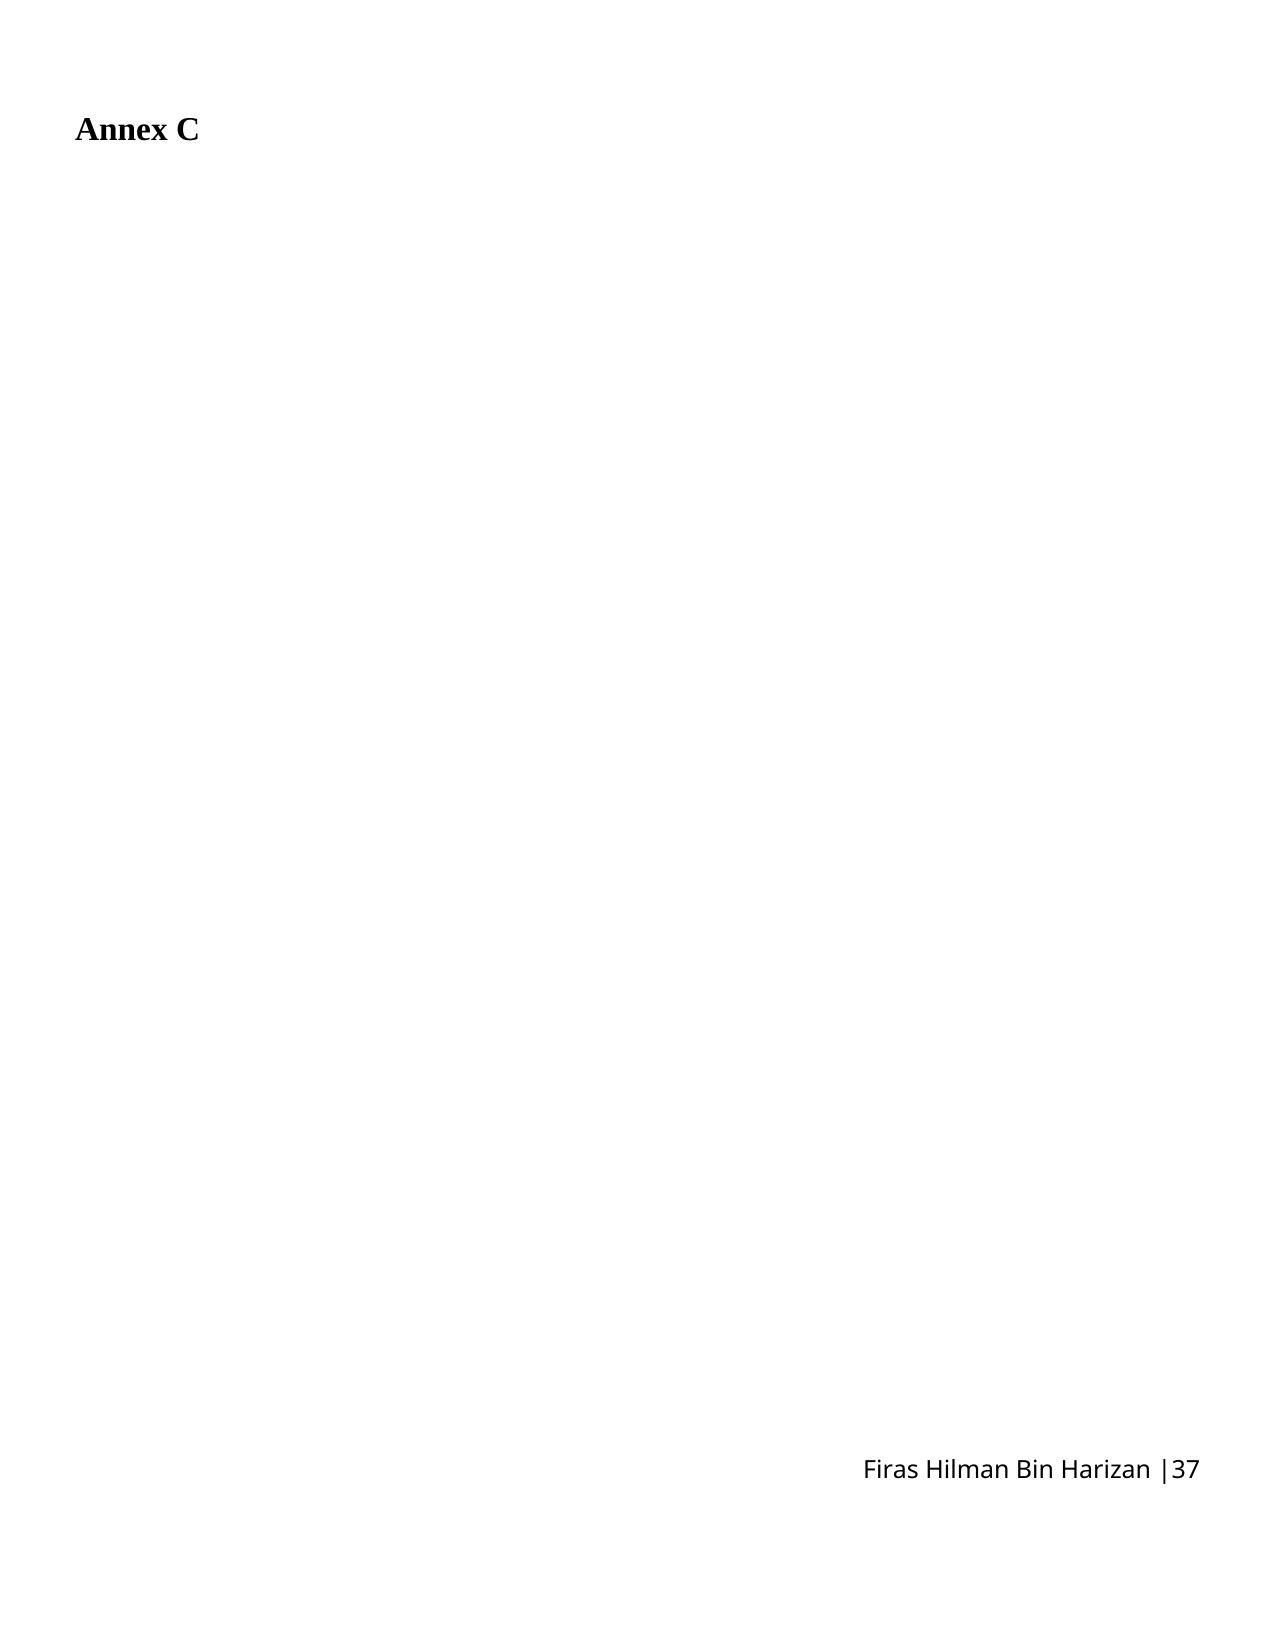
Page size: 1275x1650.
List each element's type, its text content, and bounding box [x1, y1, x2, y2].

list Annex C [75, 109, 1200, 147]
